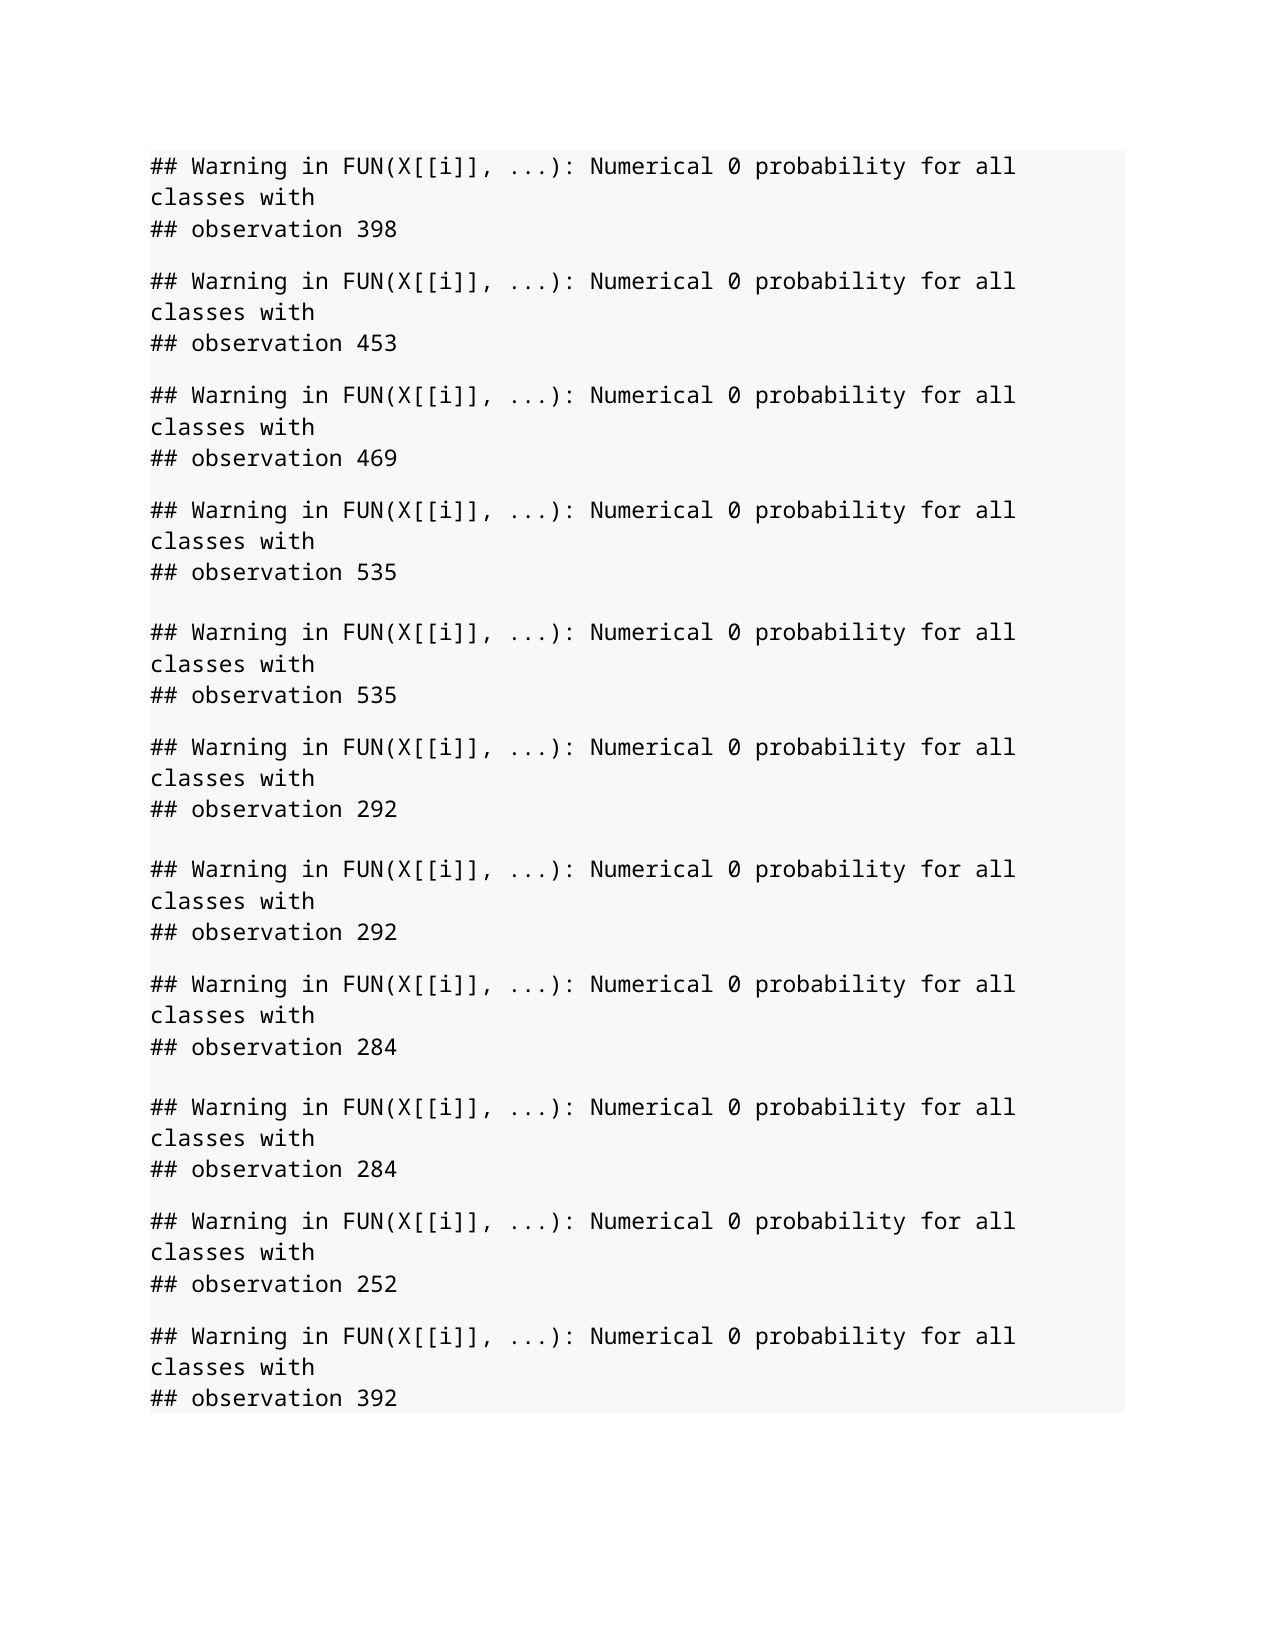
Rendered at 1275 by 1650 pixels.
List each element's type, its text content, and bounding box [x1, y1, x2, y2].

text ## Warning in FUN(X[[i]], ...): Numerical 0 probability for all classes with ## observation 398 [150, 150, 1125, 244]
text ## Warning in FUN(X[[i]], ...): Numerical 0 probability for all classes with ## observation 292 ## Warning in FUN(X[[i]], ...): Numerical 0 probability for all classes with ## observation 292 [150, 731, 1125, 947]
text ## Warning in FUN(X[[i]], ...): Numerical 0 probability for all classes with ## observation 453 [150, 264, 1125, 358]
text ## Warning in FUN(X[[i]], ...): Numerical 0 probability for all classes with ## observation 284 ## Warning in FUN(X[[i]], ...): Numerical 0 probability for all classes with ## observation 284 [150, 968, 1125, 1184]
text ## Warning in FUN(X[[i]], ...): Numerical 0 probability for all classes with ## observation 535 ## Warning in FUN(X[[i]], ...): Numerical 0 probability for all classes with ## observation 535 [150, 494, 1125, 710]
text ## Warning in FUN(X[[i]], ...): Numerical 0 probability for all classes with ## observation 469 [150, 379, 1125, 473]
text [150, 1319, 1125, 1413]
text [150, 1205, 1125, 1299]
